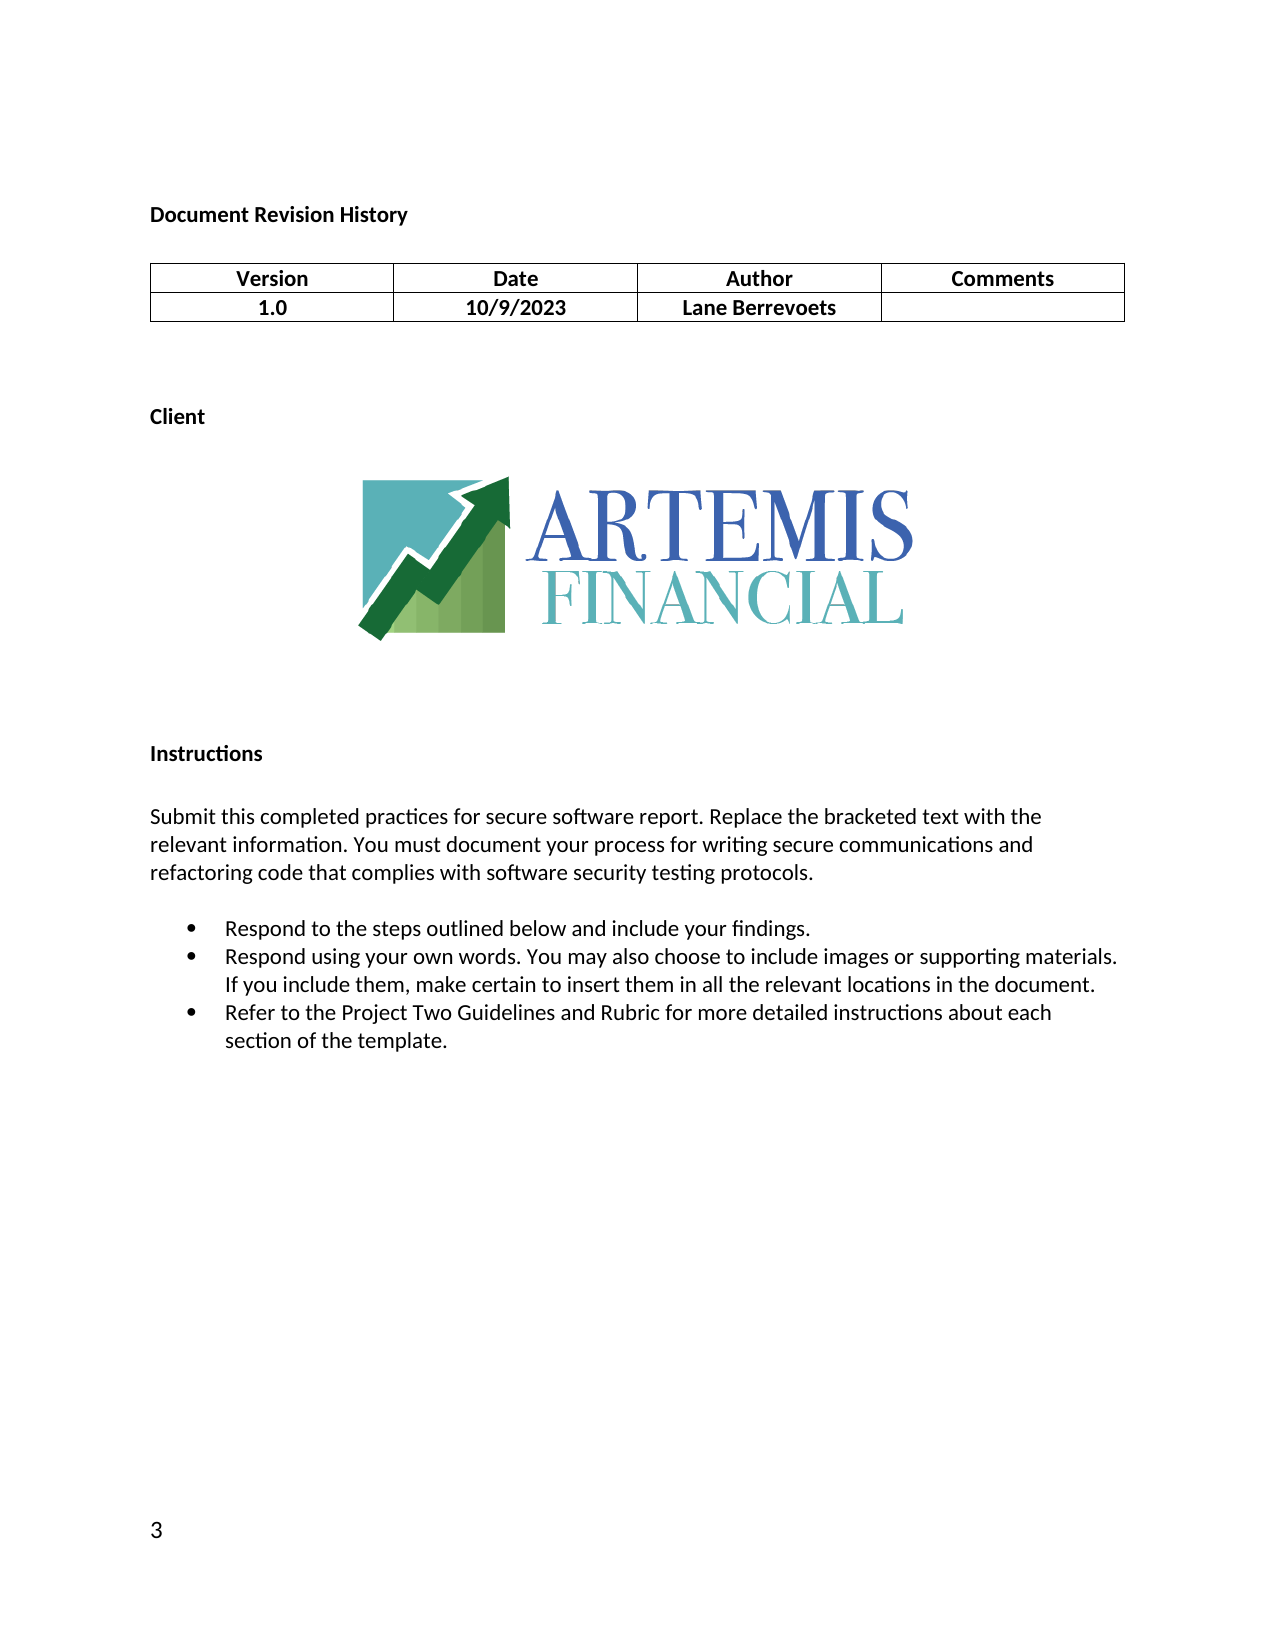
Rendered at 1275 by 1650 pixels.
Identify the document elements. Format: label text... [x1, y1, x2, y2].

table_header Author [638, 264, 881, 292]
subtitle Client [150, 402, 1125, 430]
text Submit this completed practices for secure software report. Replace the bracketed text with the relevant information. You must document your process for writing secure communications and refactoring code that complies with software security testing protocols. [150, 802, 1125, 886]
subtitle Document Revision History [150, 200, 1125, 228]
list Refer to the Project Two Guidelines and Rubric for more detailed instructions about each section of the template. [187, 998, 1125, 1054]
list Respond to the steps outlined below and include your findings. [187, 914, 1125, 942]
table_cell 1.0 [151, 293, 393, 321]
table_cell [882, 293, 1124, 321]
table_header Comments [882, 264, 1124, 292]
table_cell Lane Berrevoets [638, 293, 881, 321]
table_header Date [394, 264, 637, 292]
subtitle Instructions [150, 739, 1125, 767]
picture [346, 462, 929, 662]
list Respond using your own words. You may also choose to include images or supporting materials. If you include them, make certain to insert them in all the relevant locations in the document. [187, 942, 1125, 998]
table_header Version [151, 264, 393, 292]
table_cell 10/9/2023 [394, 293, 637, 321]
